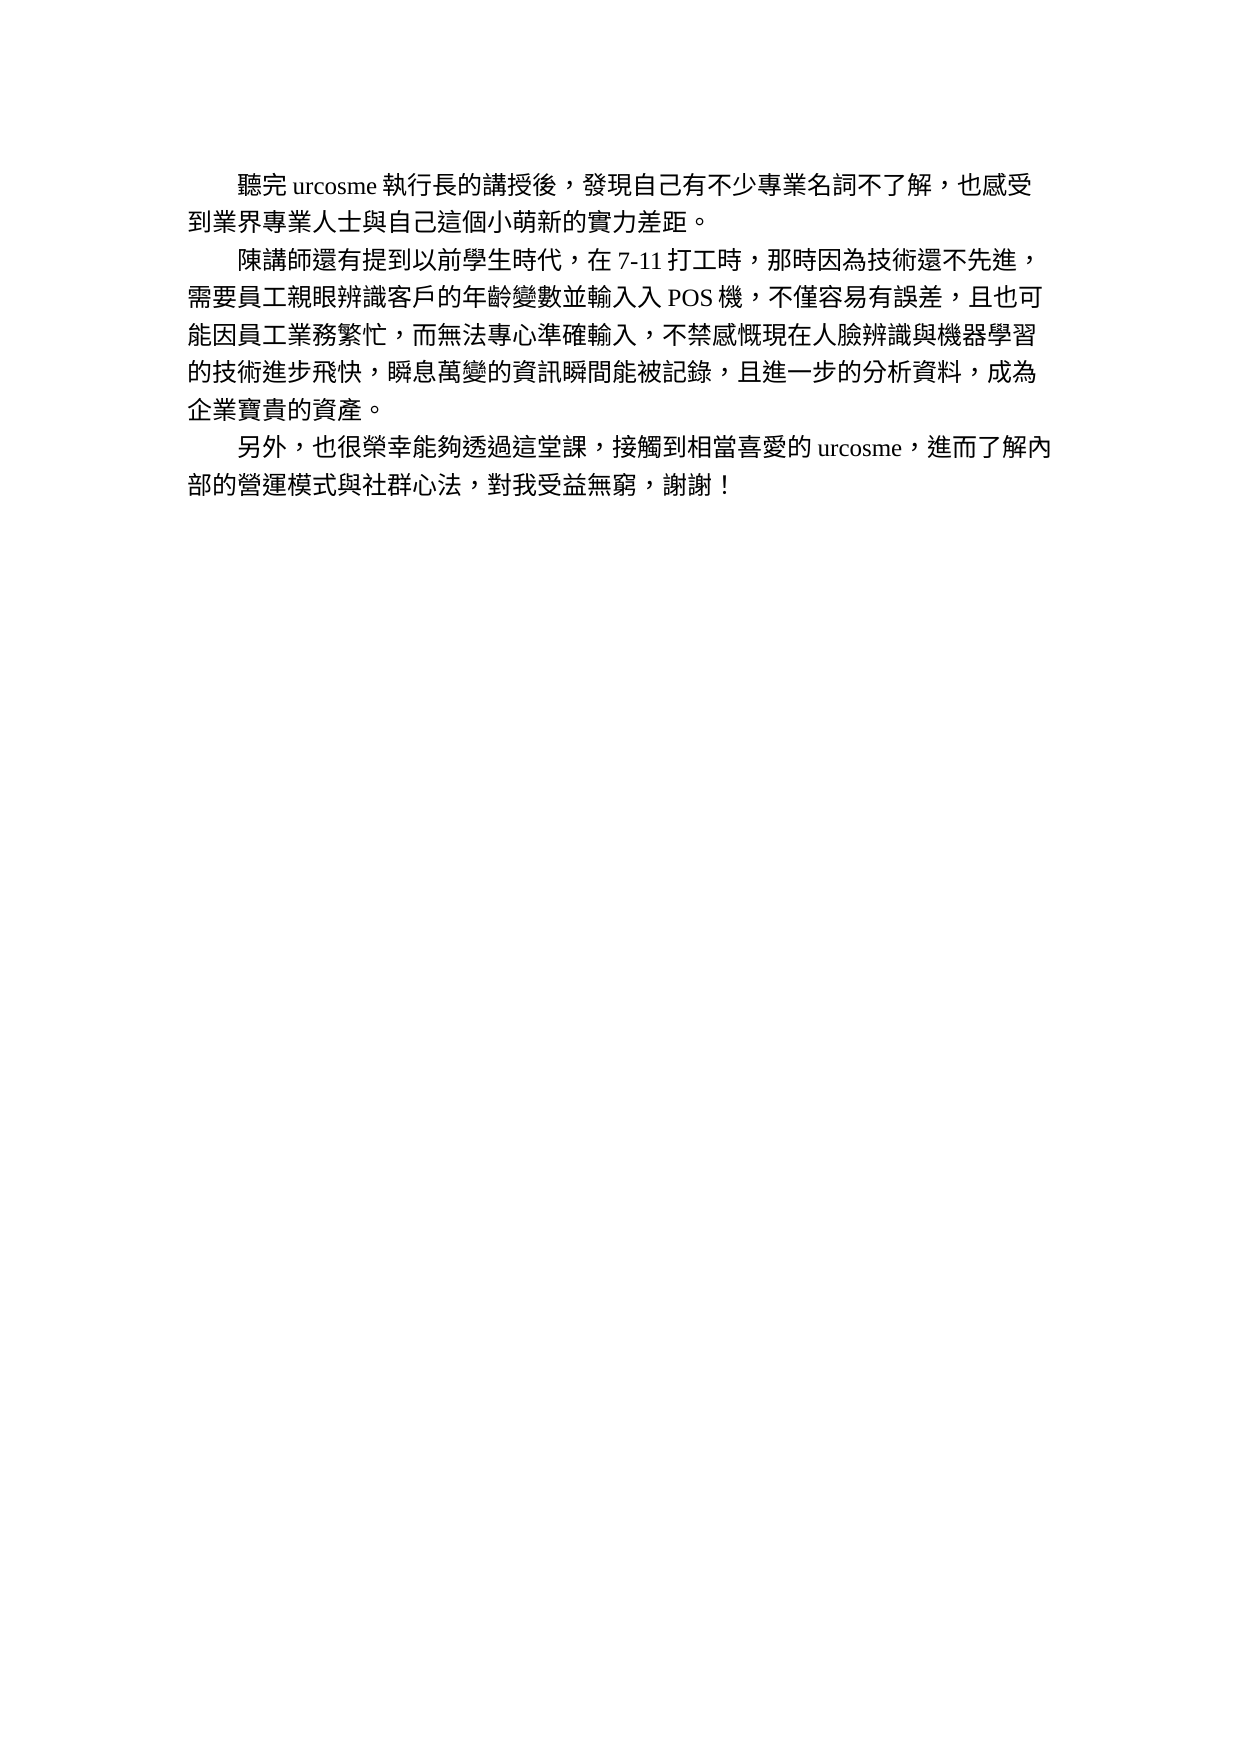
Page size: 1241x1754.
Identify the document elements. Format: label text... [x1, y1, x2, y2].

text 聽完urcosme執行長的講授後，發現自己有不少專業名詞不了解，也感受到業界專業人士與自己這個小萌新的實力差距。 [187, 164, 1053, 239]
text 陳講師還有提到以前學生時代，在7-11打工時，那時因為技術還不先進，需要員工親眼辨識客戶的年齡變數並輸入入POS機，不僅容易有誤差，且也可能因員工業務繁忙，而無法專心準確輸入，不禁感慨現在人臉辨識與機器學習的技術進步飛快，瞬息萬變的資訊瞬間能被記錄，且進一步的分析資料，成為企業寶貴的資產。 [187, 239, 1053, 427]
text 另外，也很榮幸能夠透過這堂課，接觸到相當喜愛的urcosme，進而了解內部的營運模式與社群心法，對我受益無窮，謝謝！ [187, 427, 1053, 502]
